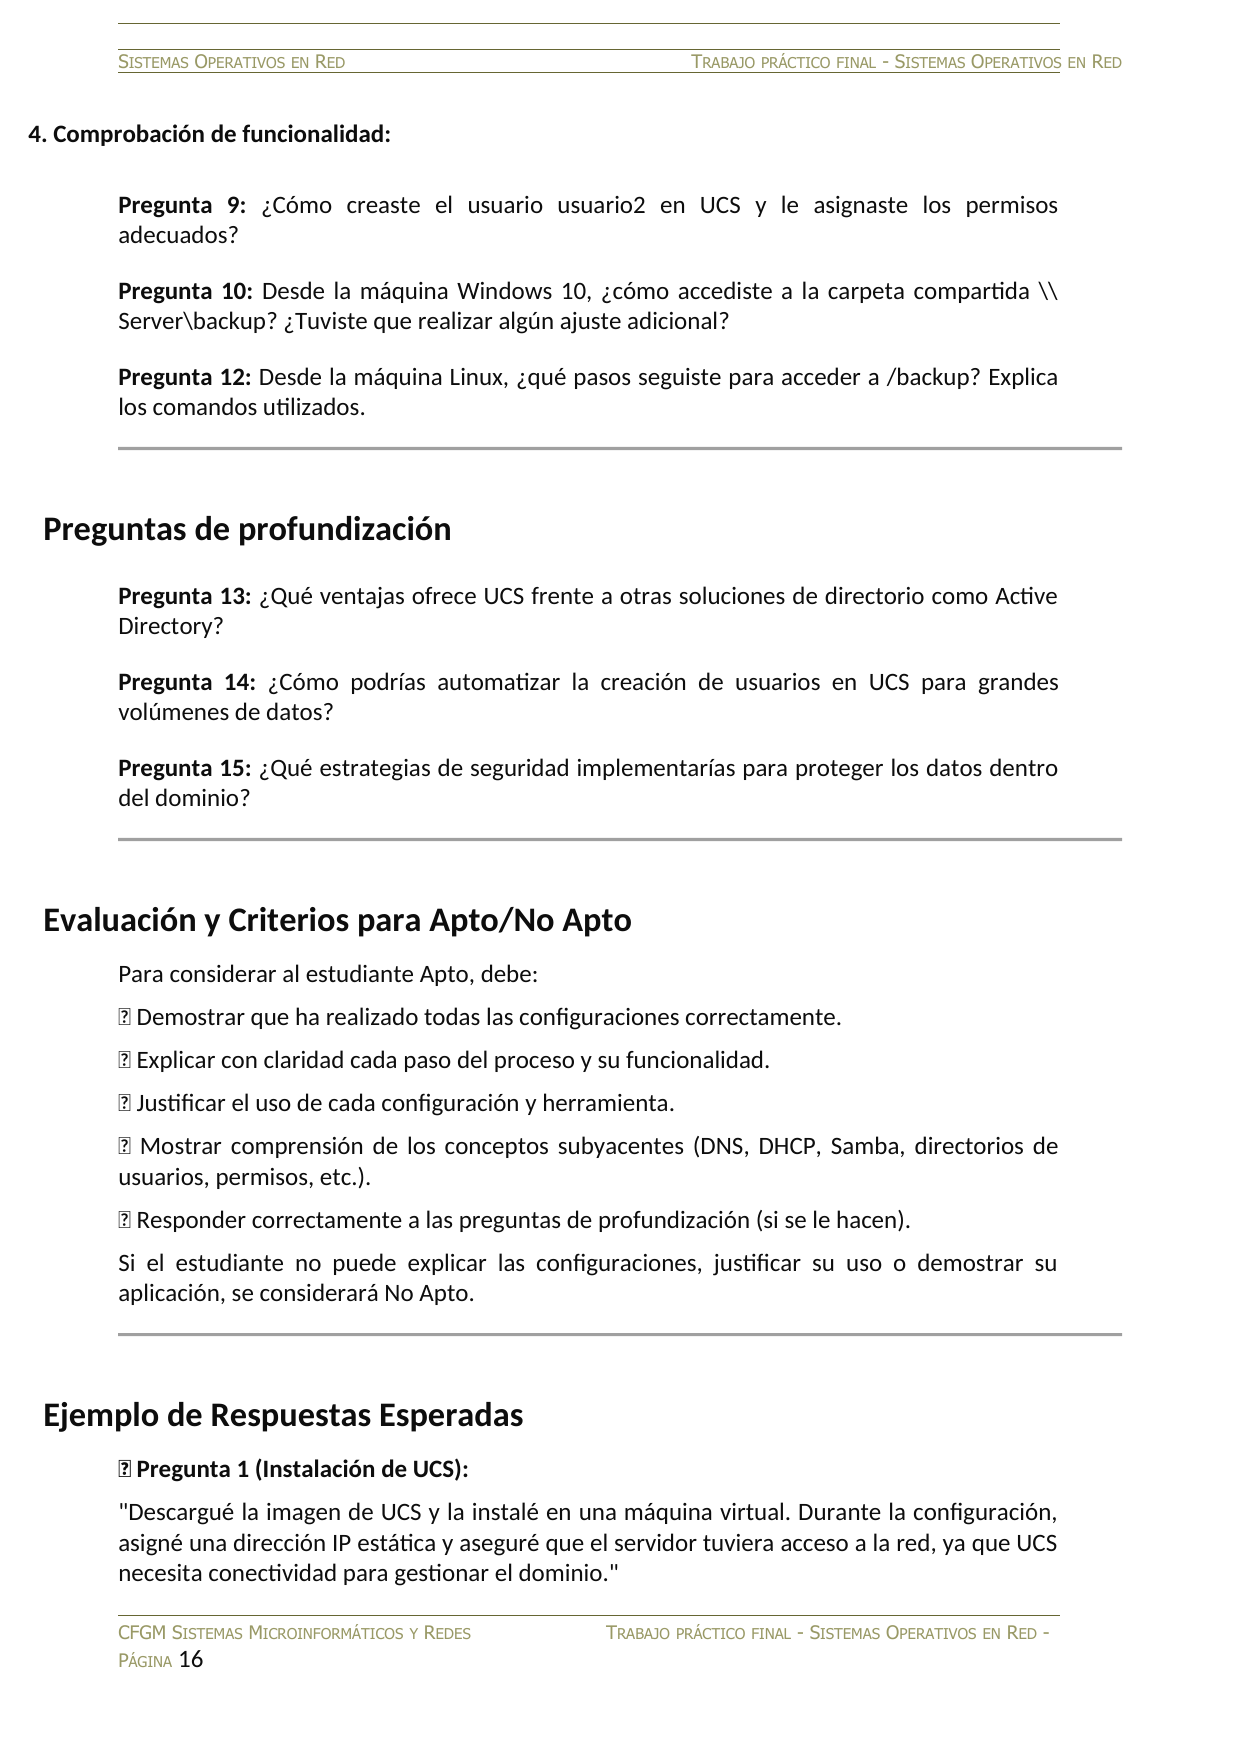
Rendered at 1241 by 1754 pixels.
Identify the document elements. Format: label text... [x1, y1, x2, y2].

text Para considerar al estudiante Apto, debe: [118, 958, 1060, 989]
text Pregunta 13: ¿Qué ventajas ofrece UCS frente a otras soluciones de directorio como Active Directory? [118, 580, 1060, 641]
text Pregunta 10: Desde la máquina Windows 10, ¿cómo accediste a la carpeta compartida \\Server\backup? ¿Tuviste que realizar algún ajuste adicional? [118, 275, 1060, 336]
text Pregunta 12: Desde la máquina Linux, ¿qué pasos seguiste para acceder a /backup? Explica los comandos utilizados. [118, 361, 1060, 422]
text ✅ Justificar el uso de cada configuración y herramienta. [118, 1087, 1060, 1118]
text ✅ Explicar con claridad cada paso del proceso y su funcionalidad. [118, 1044, 1060, 1075]
text ✅ Demostrar que ha realizado todas las configuraciones correctamente. [118, 1001, 1060, 1032]
text Pregunta 15: ¿Qué estrategias de seguridad implementarías para proteger los datos dentro del dominio? [118, 752, 1060, 813]
subtitle Preguntas de profundización [43, 507, 1060, 548]
text Pregunta 9: ¿Cómo creaste el usuario usuario2 en UCS y le asignaste los permisos adecuados? [118, 189, 1060, 250]
text ✅ Responder correctamente a las preguntas de profundización (si se le hacen). [118, 1204, 1060, 1234]
text Pregunta 14: ¿Cómo podrías automatizar la creación de usuarios en UCS para grandes volúmenes de datos? [118, 666, 1060, 727]
text ✅ Pregunta 1 (Instalación de UCS): [118, 1453, 1060, 1484]
text ✅ Mostrar comprensión de los conceptos subyacentes (DNS, DHCP, Samba, directorios de usuarios, permisos, etc.). [118, 1130, 1060, 1191]
subtitle 4. Comprobación de funcionalidad: [28, 118, 1060, 148]
text Si el estudiante no puede explicar las configuraciones, justificar su uso o demostrar su aplicación, se considerará No Apto. [118, 1247, 1060, 1308]
subtitle Ejemplo de Respuestas Esperadas [43, 1393, 1060, 1435]
subtitle Evaluación y Criterios para Apto/No Apto [43, 898, 1060, 939]
